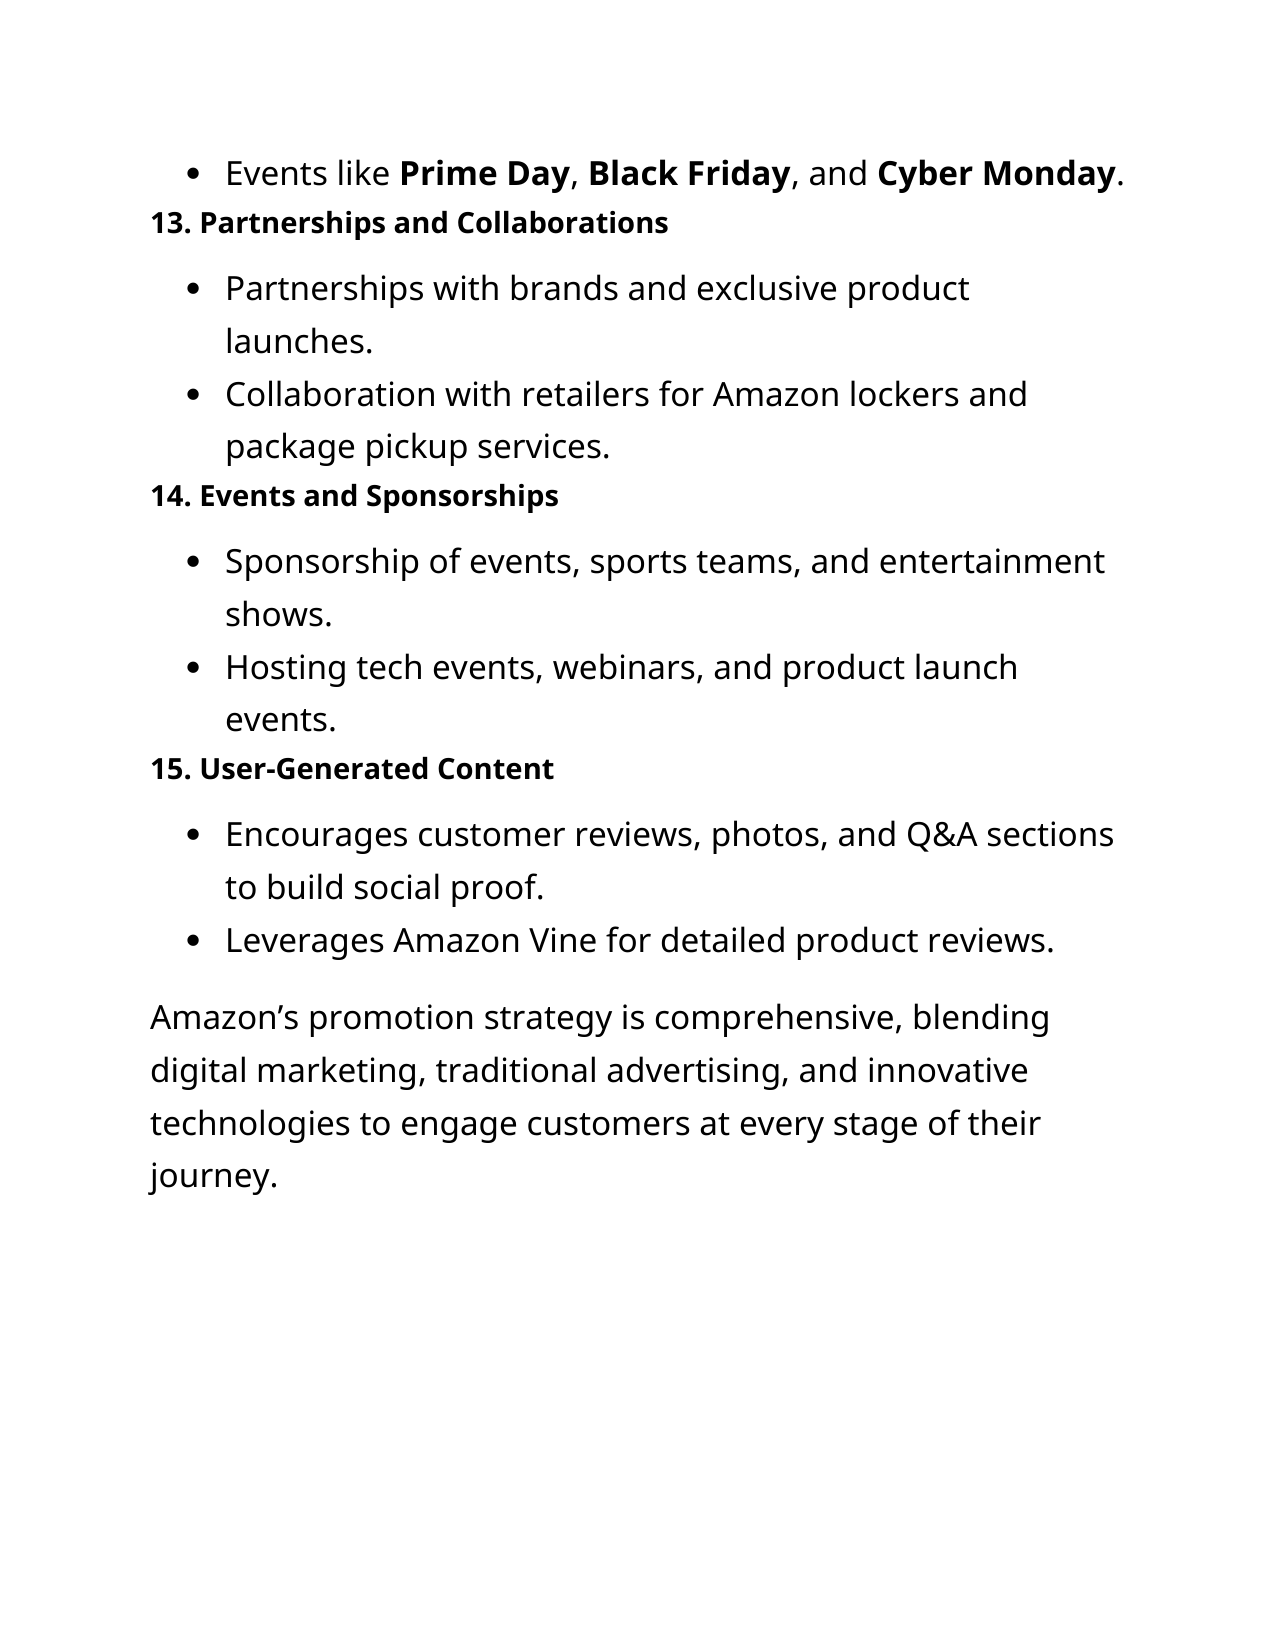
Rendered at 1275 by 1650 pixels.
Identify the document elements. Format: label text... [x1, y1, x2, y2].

text 13. Partnerships and Collaborations [150, 203, 1125, 242]
list Encourages customer reviews, photos, and Q&A sections to build social proof. [187, 811, 1125, 909]
text 14. Events and Sponsorships [150, 476, 1125, 515]
list Leverages Amazon Vine for detailed product reviews. [187, 916, 1125, 962]
list Partnerships with brands and exclusive product launches. [187, 265, 1125, 363]
list Collaboration with retailers for Amazon lockers and package pickup services. [187, 370, 1125, 468]
list Events like Prime Day, Black Friday, and Cyber Monday. [187, 150, 1125, 195]
text 15. User-Generated Content [150, 749, 1125, 788]
text Amazon’s promotion strategy is comprehensive, blending digital marketing, traditional advertising, and innovative technologies to engage customers at every stage of their journey. [150, 994, 1125, 1197]
list Sponsorship of events, sports teams, and entertainment shows. [187, 538, 1125, 636]
list Hosting tech events, webinars, and product launch events. [187, 643, 1125, 741]
